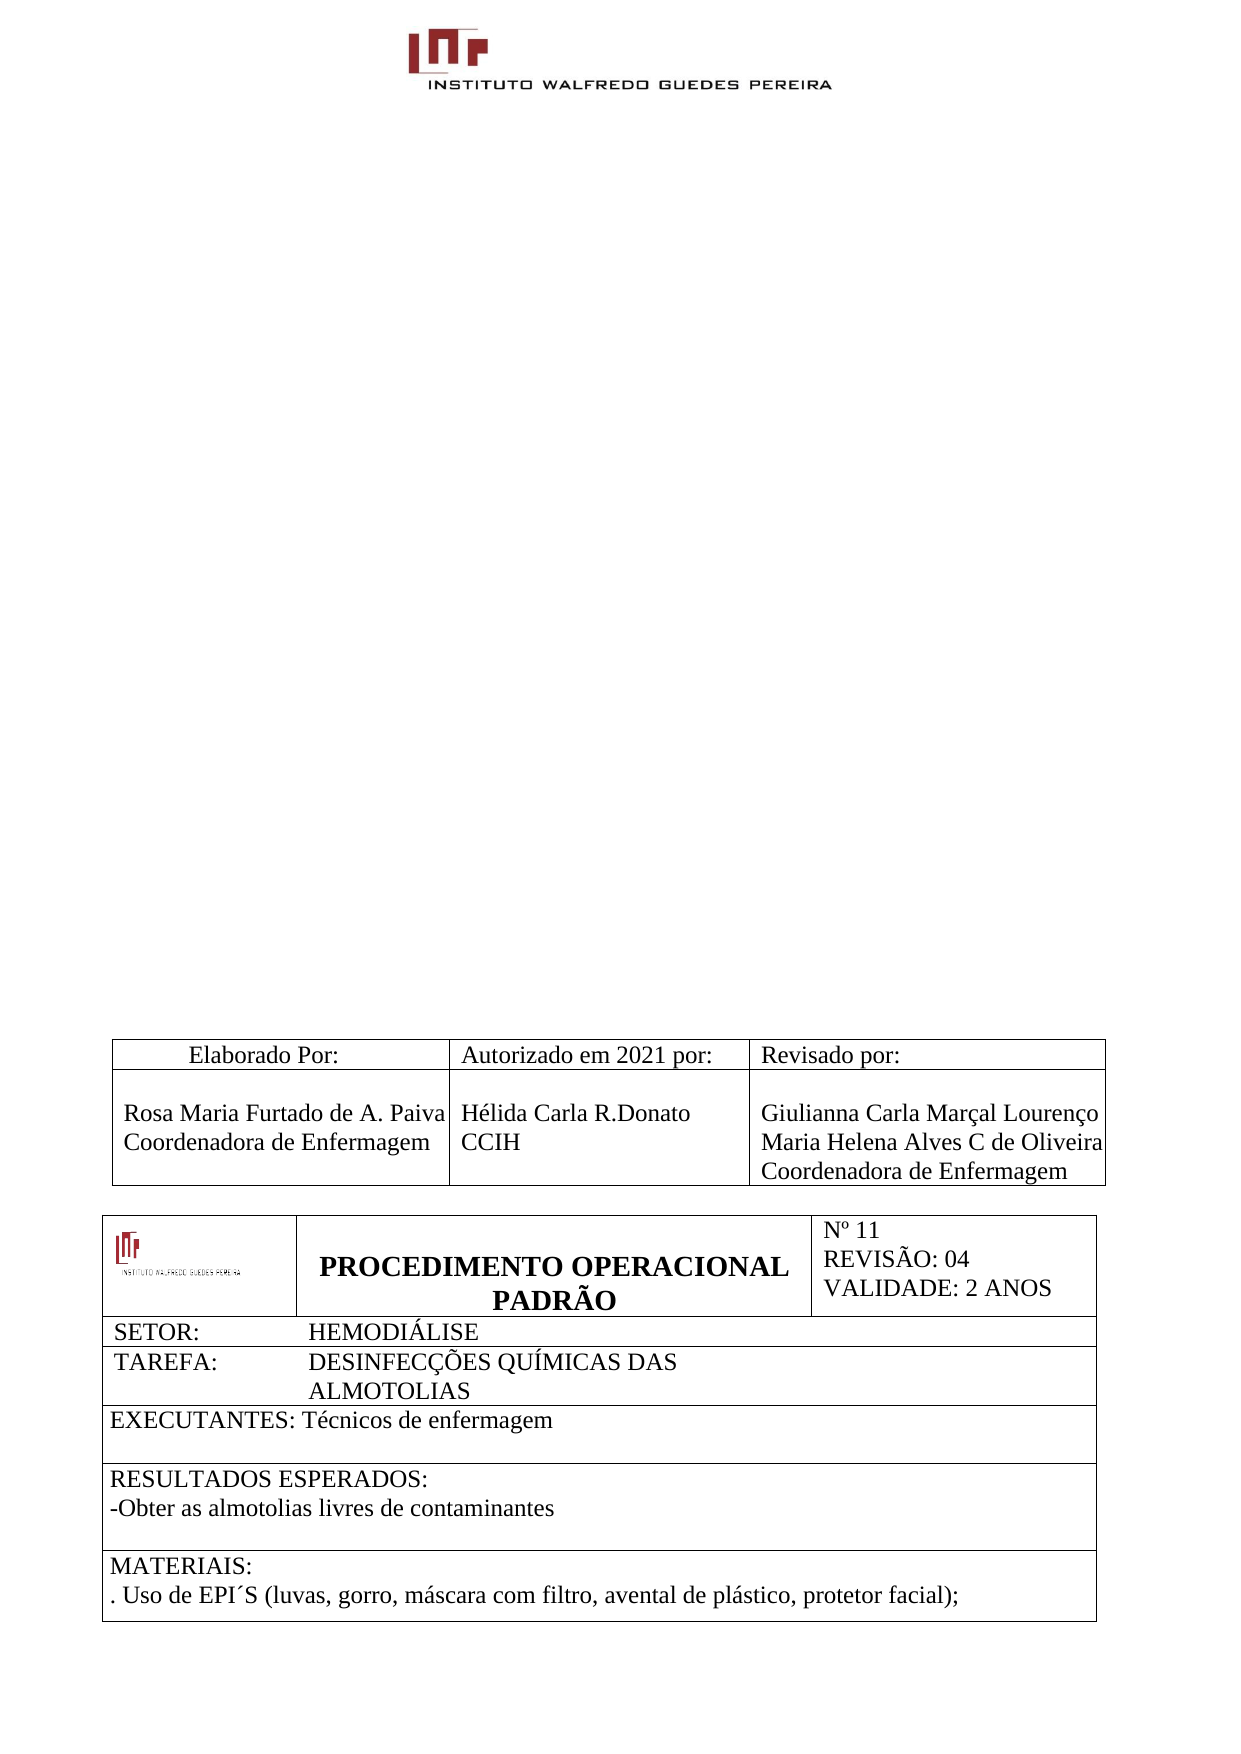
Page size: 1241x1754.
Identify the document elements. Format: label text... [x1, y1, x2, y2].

table_header PROCEDIMENTO OPERACIONAL PADRÃO [297, 1216, 811, 1316]
table_cell [812, 1317, 1096, 1346]
table_cell Giulianna Carla Marçal Lourenço Maria Helena Alves C de Oliveira Coordenadora de Enfermagem [750, 1070, 1105, 1185]
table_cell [103, 1551, 1096, 1621]
table_cell HEMODIÁLISE [297, 1317, 812, 1346]
table_header Autorizado em 2021 por: [450, 1040, 749, 1069]
table_header E Elaborado Por: [113, 1040, 449, 1069]
table_cell RESULTADOS ESPERADOS: -Obter as almotolias livres de contaminantes [103, 1464, 1096, 1550]
table_cell DESINFECÇÕES QUÍMICAS DAS ALMOTOLIAS [297, 1347, 790, 1404]
table_cell SETOR: [103, 1317, 297, 1346]
table_cell Hélida Carla R.Donato CCIH [450, 1070, 749, 1185]
picture [113, 1215, 245, 1313]
table_cell [790, 1347, 1096, 1404]
table_cell EXECUTANTES: Técnicos de enfermagem [103, 1406, 1096, 1463]
table_header [103, 1216, 296, 1316]
table_header Revisado por: [750, 1040, 1105, 1069]
table_cell Rosa Maria Furtado de A. Paiva Coordenadora de Enfermagem [113, 1070, 449, 1185]
table_cell TAREFA: [103, 1347, 297, 1404]
picture [406, 26, 834, 90]
table_header Nº 11 REVISÃO: 04 VALIDADE: 2 ANOS [812, 1216, 1096, 1316]
